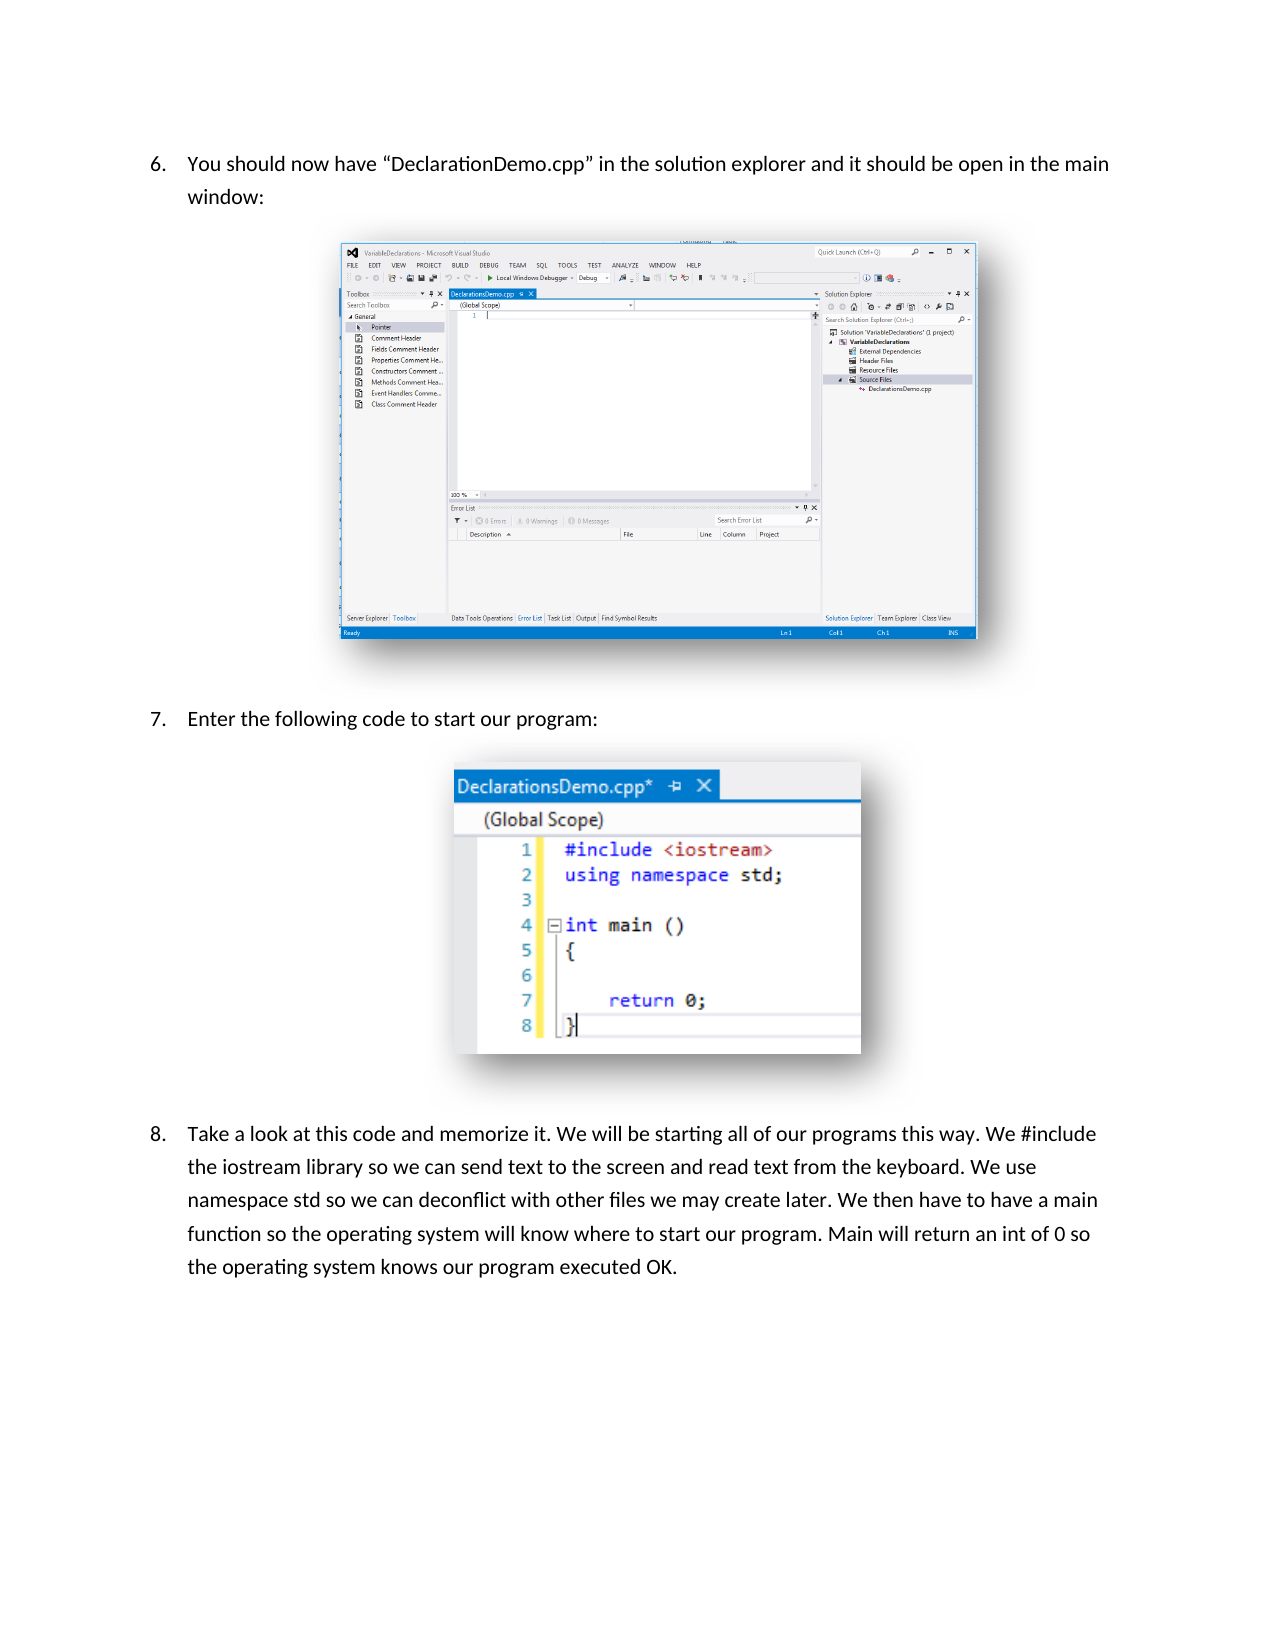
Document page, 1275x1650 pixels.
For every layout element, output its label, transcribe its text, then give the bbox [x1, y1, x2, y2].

list Take a look at this code and memorize it. We will be starting all of our programs this way. We #include the iostream library so we can send text to the screen and read text from the keyboard. We use namespace std so we can deconflict with other files we may create later. We then have to have a main function so the operating system will know where to start our program. Main will return an int of 0 so the operating system knows our program executed OK. [150, 1120, 1125, 1280]
picture [454, 762, 861, 1054]
list You should now have “DeclarationDemo.cpp” in the solution explorer and it should be open in the main window: [150, 150, 1125, 210]
list Enter the following code to start our program: [150, 705, 1125, 731]
picture [339, 241, 978, 639]
